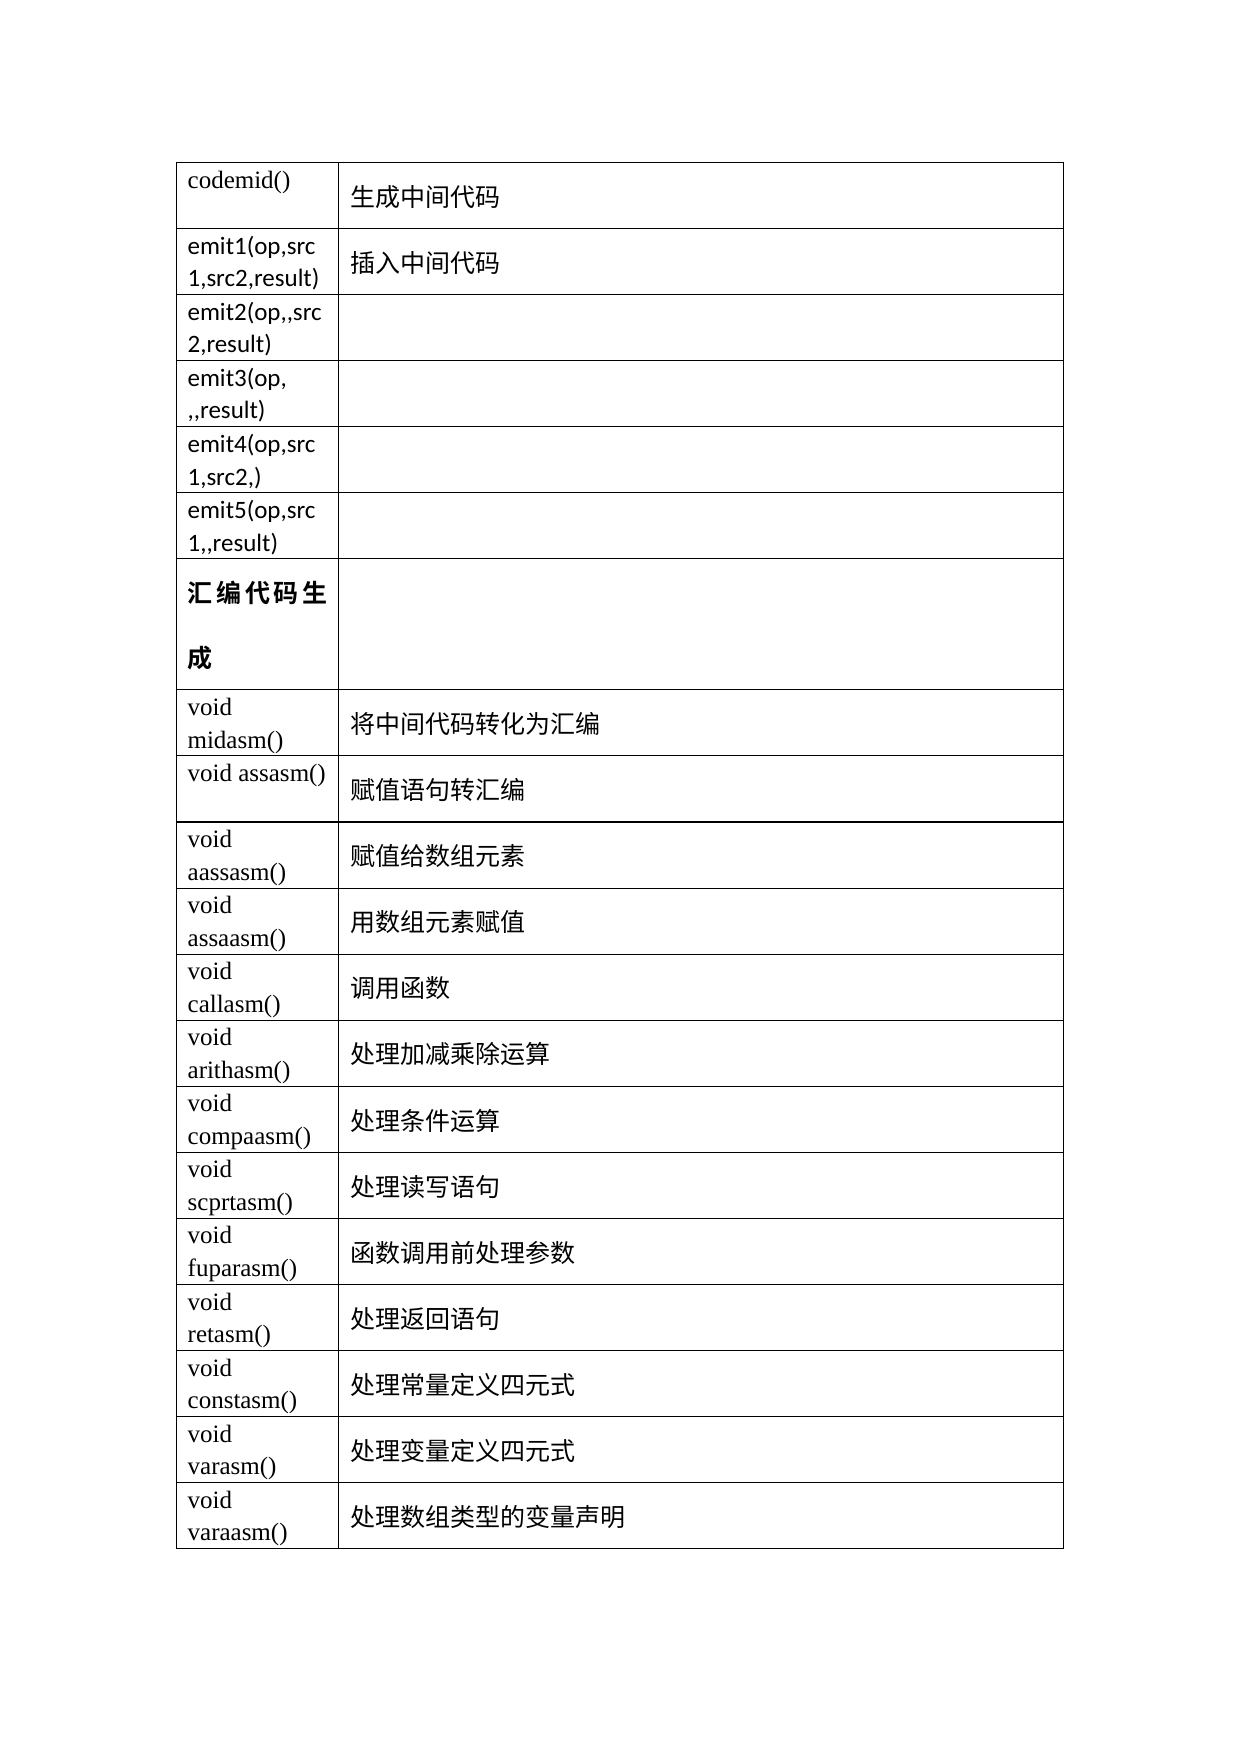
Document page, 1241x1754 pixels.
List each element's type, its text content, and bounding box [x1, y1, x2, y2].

table_cell [339, 295, 1063, 360]
table_cell emit3(op,,,result) [177, 361, 338, 426]
table_cell [339, 559, 1063, 689]
table_cell 处理读写语句 [339, 1153, 1063, 1218]
table_cell 函数调用前处理参数 [339, 1219, 1063, 1284]
table_cell void midasm() [177, 690, 338, 755]
table_cell 处理数组类型的变量声明 [339, 1483, 1063, 1548]
table_cell emit1(op,src1,src2,result) [177, 229, 338, 294]
table_cell void varaasm() [177, 1483, 338, 1548]
table_cell void callasm() [177, 955, 338, 1019]
table_cell void varasm() [177, 1417, 338, 1482]
table_cell 赋值给数组元素 [339, 823, 1063, 887]
table_cell codemid() [177, 163, 338, 228]
table_cell void scprtasm() [177, 1153, 338, 1218]
table_cell 处理加减乘除运算 [339, 1021, 1063, 1086]
table_cell 赋值语句转汇编 [339, 756, 1063, 821]
table_cell void compaasm() [177, 1087, 338, 1152]
table_cell [339, 427, 1063, 492]
table_cell 处理返回语句 [339, 1285, 1063, 1350]
table_cell emit2(op,,src2,result) [177, 295, 338, 360]
table_cell 将中间代码转化为汇编 [339, 690, 1063, 755]
table_cell [339, 361, 1063, 426]
table_cell void aassasm() [177, 823, 338, 887]
table_cell void assaasm() [177, 889, 338, 953]
table_cell 处理常量定义四元式 [339, 1351, 1063, 1416]
table_cell void constasm() [177, 1351, 338, 1416]
table_cell 插入中间代码 [339, 229, 1063, 294]
table_cell 调用函数 [339, 955, 1063, 1019]
table_cell void retasm() [177, 1285, 338, 1350]
table_cell 处理条件运算 [339, 1087, 1063, 1152]
table_cell 生成中间代码 [339, 163, 1063, 228]
table_cell emit4(op,src1,src2,) [177, 427, 338, 492]
table_cell void arithasm() [177, 1021, 338, 1086]
table_cell void assasm() [177, 756, 338, 821]
table_cell void fuparasm() [177, 1219, 338, 1284]
table_cell [339, 493, 1063, 558]
table_cell emit5(op,src1,,result) [177, 493, 338, 558]
table_cell 用数组元素赋值 [339, 889, 1063, 953]
table_cell 汇编代码生成 [177, 559, 338, 689]
table_cell 处理变量定义四元式 [339, 1417, 1063, 1482]
